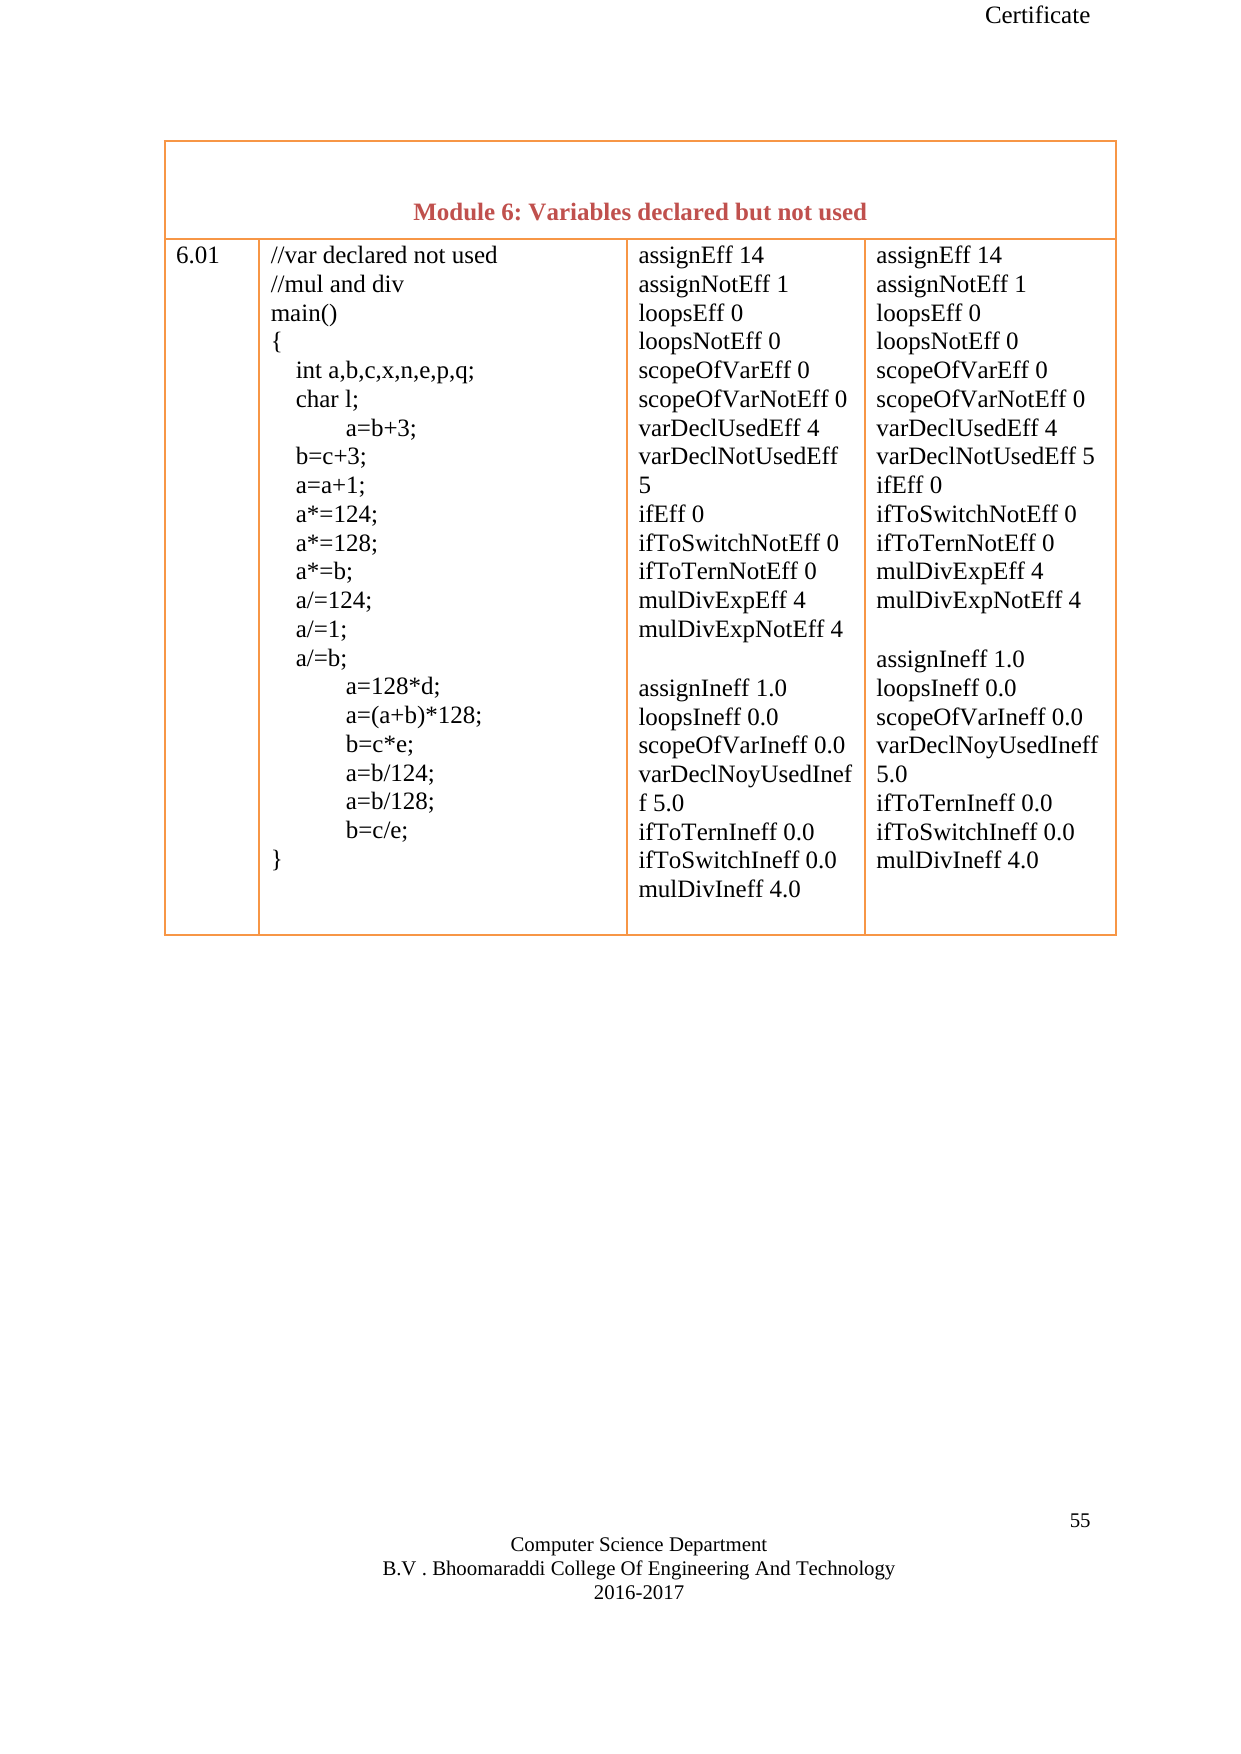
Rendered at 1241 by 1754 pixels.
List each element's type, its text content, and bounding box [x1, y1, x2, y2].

table_cell 6.01 [166, 240, 258, 934]
table_cell assignEff 14 assignNotEff 1 loopsEff 0 loopsNotEff 0 scopeOfVarEff 0 scopeOfVarNotEff 0 varDeclUsedEff 4 varDeclNotUsedEff 5 ifEff 0 ifToSwitchNotEff 0 ifToTernNotEff 0 mulDivExpEff 4 mulDivExpNotEff 4 assignIneff 1.0 loopsIneff 0.0 scopeOfVarIneff 0.0 varDeclNoyUsedIneff 5.0 ifToTernIneff 0.0 ifToSwitchIneff 0.0 mulDivIneff 4.0 [866, 240, 1115, 934]
table_cell //var declared not used //mul and div main() { int a,b,c,x,n,e,p,q; char l; a=b+3; b=c+3; a=a+1; a*=124; a*=128; a*=b; a/=124; a/=1; a/=b; a=128*d; a=(a+b)*128; b=c*e; a=b/124; a=b/128; b=c/e; } [260, 240, 626, 934]
table_cell assignEff 14 assignNotEff 1 loopsEff 0 loopsNotEff 0 scopeOfVarEff 0 scopeOfVarNotEff 0 varDeclUsedEff 4 varDeclNotUsedEff 5 ifEff 0 ifToSwitchNotEff 0 ifToTernNotEff 0 mulDivExpEff 4 mulDivExpNotEff 4 assignIneff 1.0 loopsIneff 0.0 scopeOfVarIneff 0.0 varDeclNoyUsedIneff 5.0 ifToTernIneff 0.0 ifToSwitchIneff 0.0 mulDivIneff 4.0 [628, 240, 864, 934]
table_header Module 6: Variables declared but not used [166, 142, 1115, 238]
